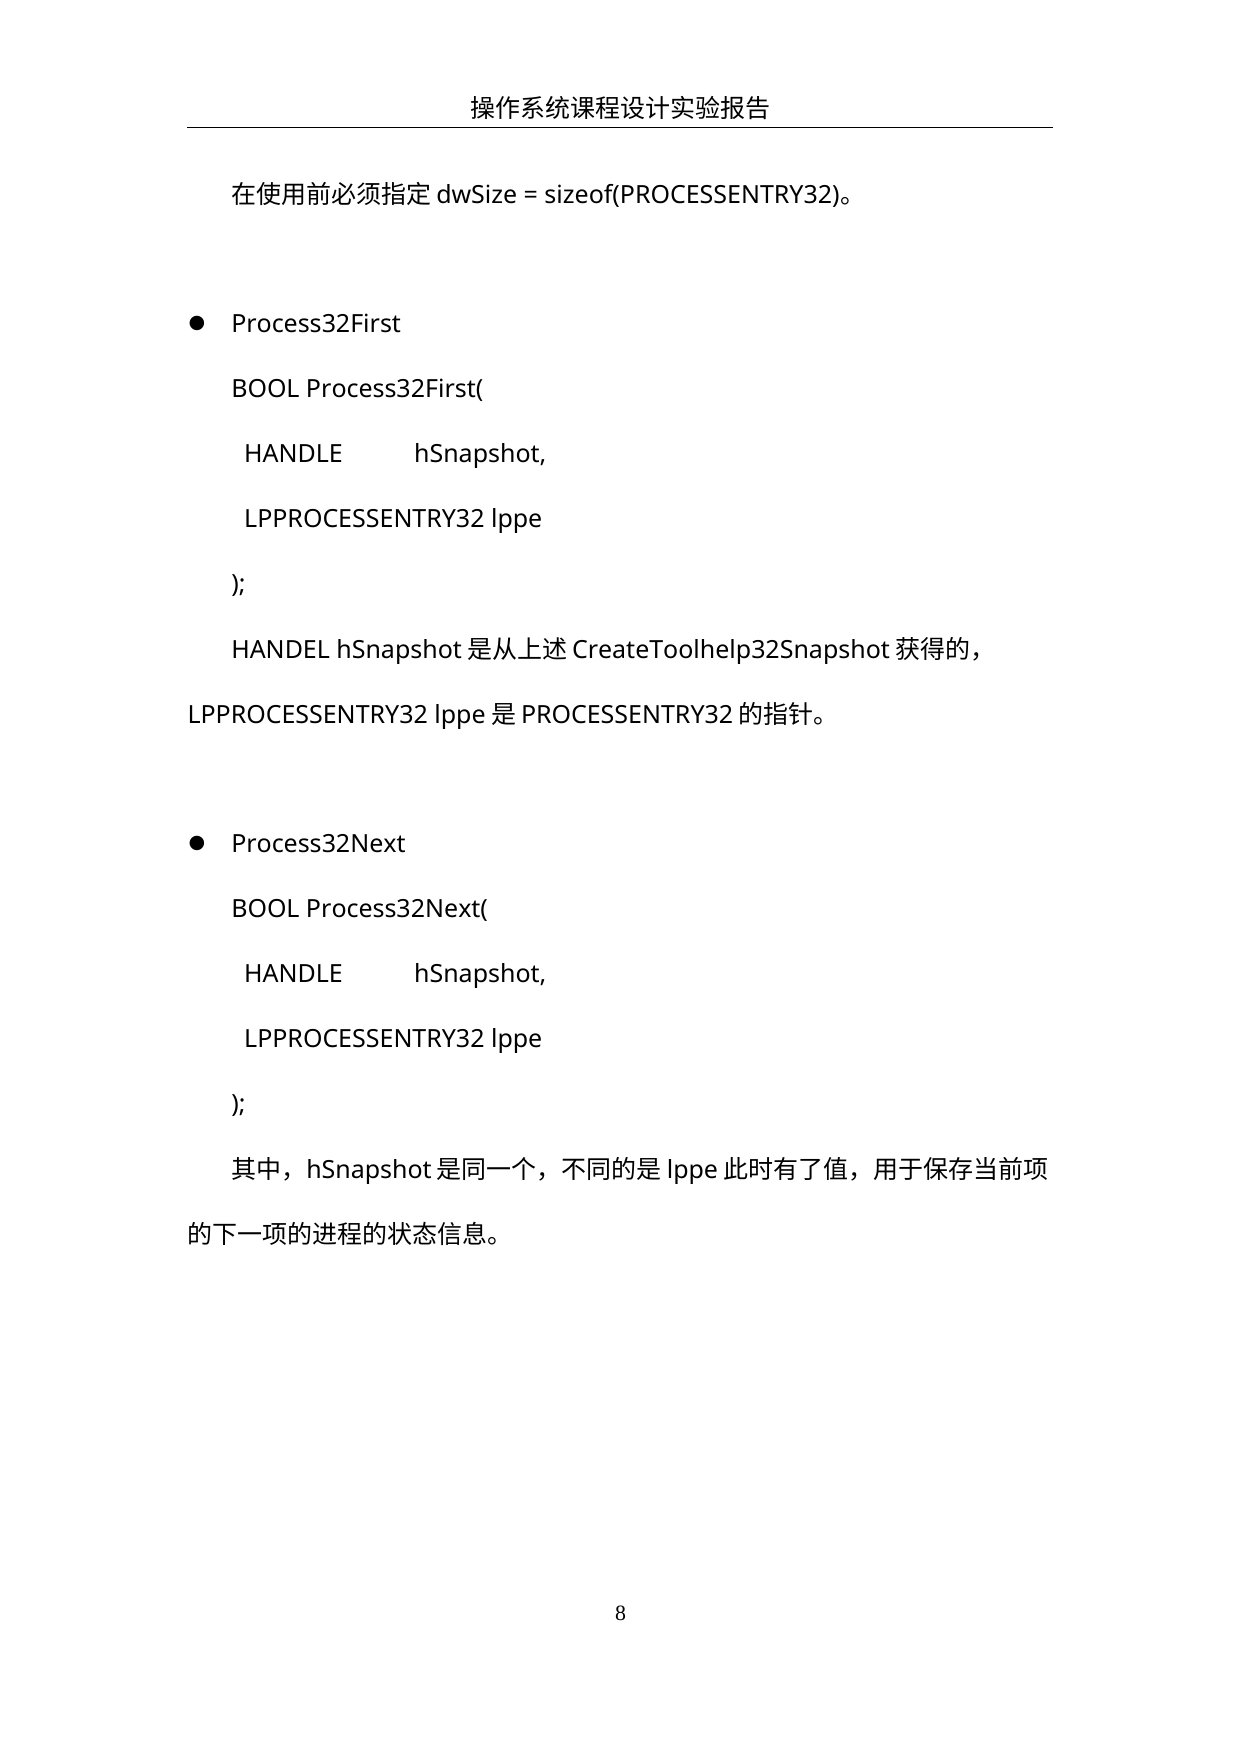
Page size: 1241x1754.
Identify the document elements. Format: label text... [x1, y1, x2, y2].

list 在使用前必须指定dwSize = sizeof(PROCESSENTRY32)。 [187, 160, 1053, 225]
list HANDEL hSnapshot是从上述CreateToolhelp32Snapshot获得的，LPPROCESSENTRY32 lppe是PROCESSENTRY32的指针。 [187, 615, 1053, 745]
list 其中，hSnapshot是同一个，不同的是lppe此时有了值，用于保存当前项的下一项的进程的状态信息。 [187, 1135, 1053, 1265]
list LPPROCESSENTRY32 lppe [187, 1005, 1053, 1070]
list HANDLE hSnapshot, [187, 940, 1053, 1005]
list BOOL Process32Next( [187, 875, 1053, 940]
list ); [187, 1070, 1053, 1135]
list LPPROCESSENTRY32 lppe [187, 485, 1053, 550]
list HANDLE hSnapshot, [187, 420, 1053, 485]
list ); [187, 550, 1053, 615]
list BOOL Process32First( [187, 355, 1053, 420]
list Process32Next [187, 810, 1053, 875]
list Process32First [187, 290, 1053, 355]
